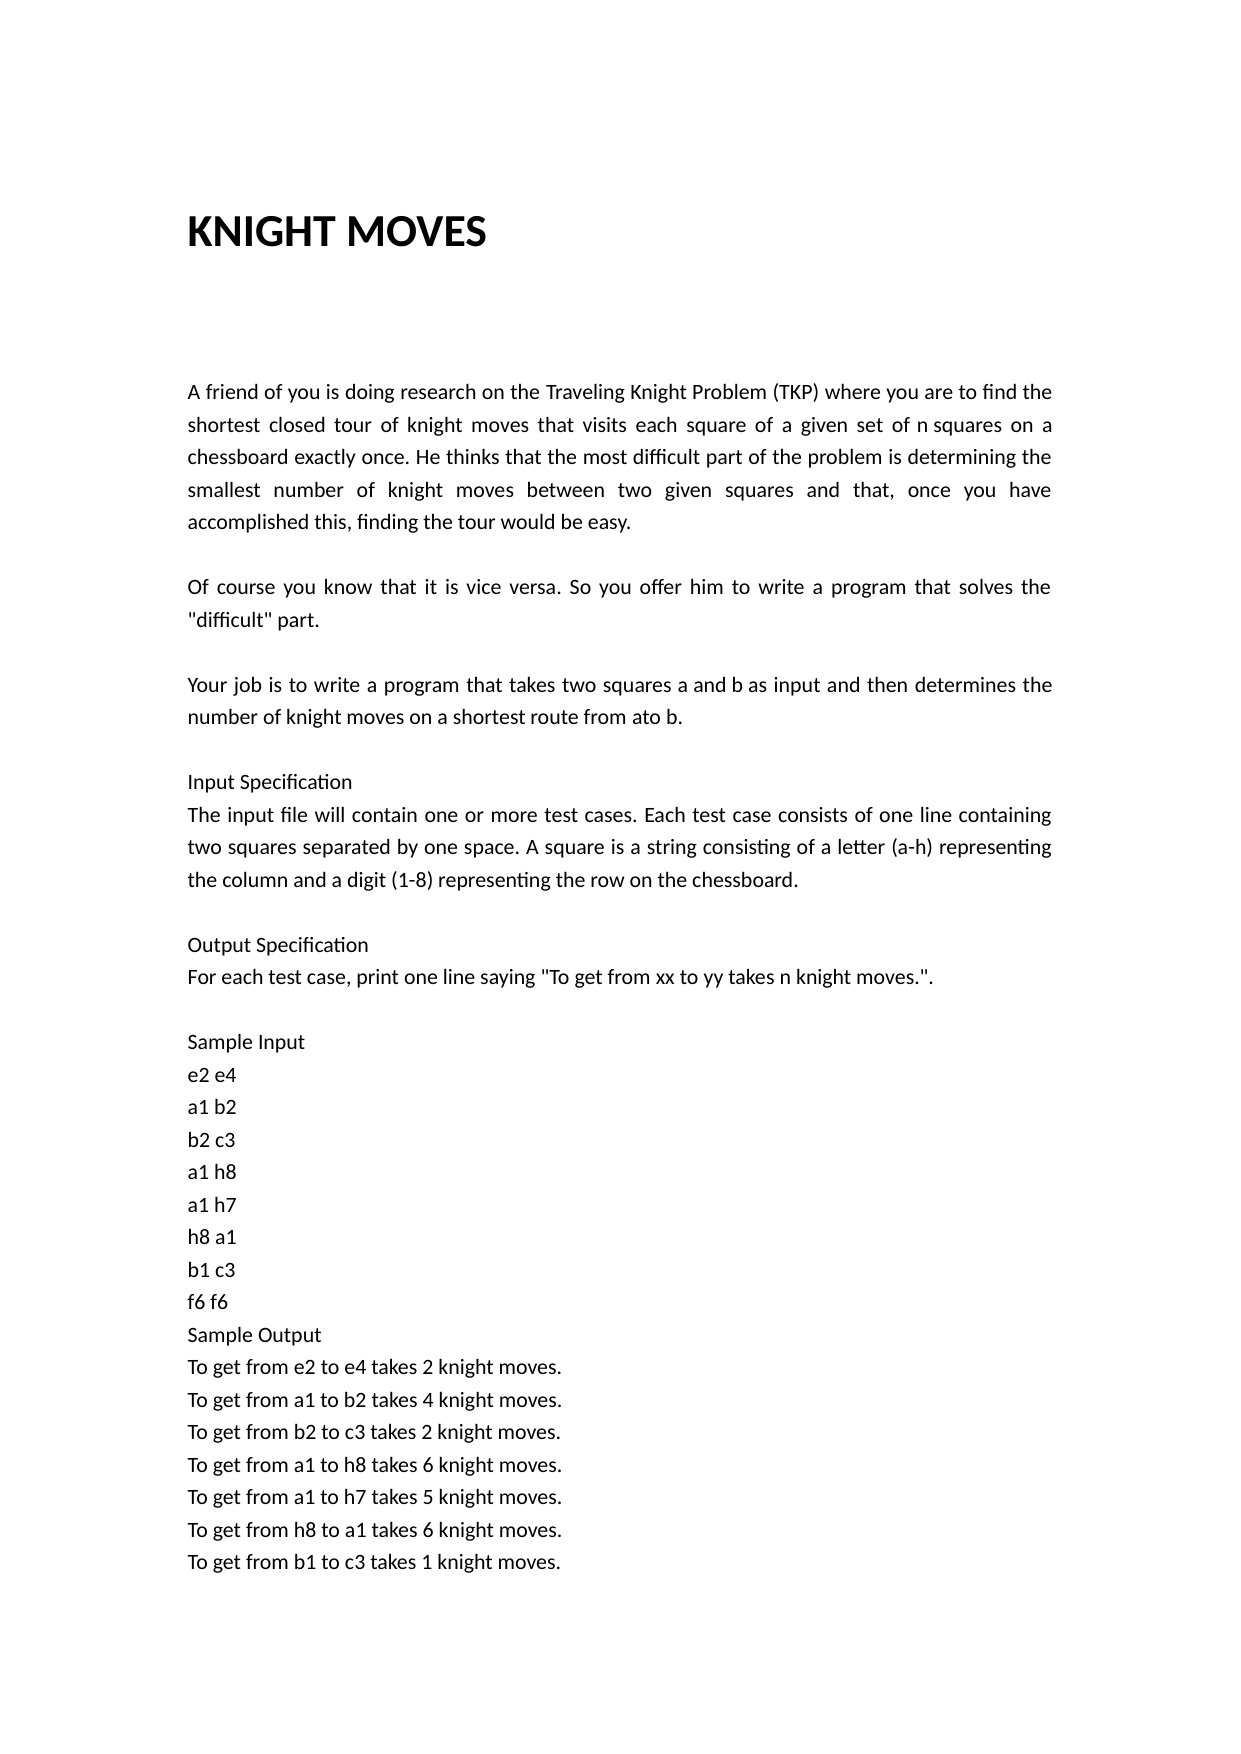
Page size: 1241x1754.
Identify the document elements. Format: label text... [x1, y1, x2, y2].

subtitle KNIGHT MOVES [187, 197, 1053, 262]
text a1 h8 [187, 1156, 1053, 1188]
text To get from b2 to c3 takes 2 knight moves. [187, 1416, 1053, 1448]
text b1 c3 [187, 1253, 1053, 1286]
text Input Specification [187, 766, 1053, 798]
text a1 b2 [187, 1091, 1053, 1123]
text h8 a1 [187, 1221, 1053, 1253]
text e2 e4 [187, 1058, 1053, 1091]
text To get from a1 to h7 takes 5 knight moves. [187, 1481, 1053, 1513]
text a1 h7 [187, 1188, 1053, 1221]
text Your job is to write a program that takes two squares a and b as input and then determines the number of knight moves on a shortest route from ato b. [187, 668, 1053, 733]
text For each test case, print one line saying "To get from xx to yy takes n knight moves.". [187, 961, 1053, 993]
text f6 f6 [187, 1286, 1053, 1318]
text To get from h8 to a1 takes 6 knight moves. [187, 1513, 1053, 1546]
text To get from a1 to b2 takes 4 knight moves. [187, 1383, 1053, 1416]
text The input file will contain one or more test cases. Each test case consists of one line containing two squares separated by one space. A square is a string consisting of a letter (a-h) representing the column and a digit (1-8) representing the row on the chessboard. [187, 798, 1053, 896]
text A friend of you is doing research on the Traveling Knight Problem (TKP) where you are to find the shortest closed tour of knight moves that visits each square of a given set of n squares on a chessboard exactly once. He thinks that the most difficult part of the problem is determining the smallest number of knight moves between two given squares and that, once you have accomplished this, finding the tour would be easy. [187, 376, 1053, 538]
text Sample Output [187, 1318, 1053, 1351]
text Sample Input [187, 1026, 1053, 1058]
text b2 c3 [187, 1123, 1053, 1156]
text To get from e2 to e4 takes 2 knight moves. [187, 1351, 1053, 1383]
text Of course you know that it is vice versa. So you offer him to write a program that solves the "difficult" part. [187, 571, 1053, 636]
text Output Specification [187, 928, 1053, 961]
text To get from b1 to c3 takes 1 knight moves. [187, 1546, 1053, 1578]
text To get from a1 to h8 takes 6 knight moves. [187, 1448, 1053, 1481]
